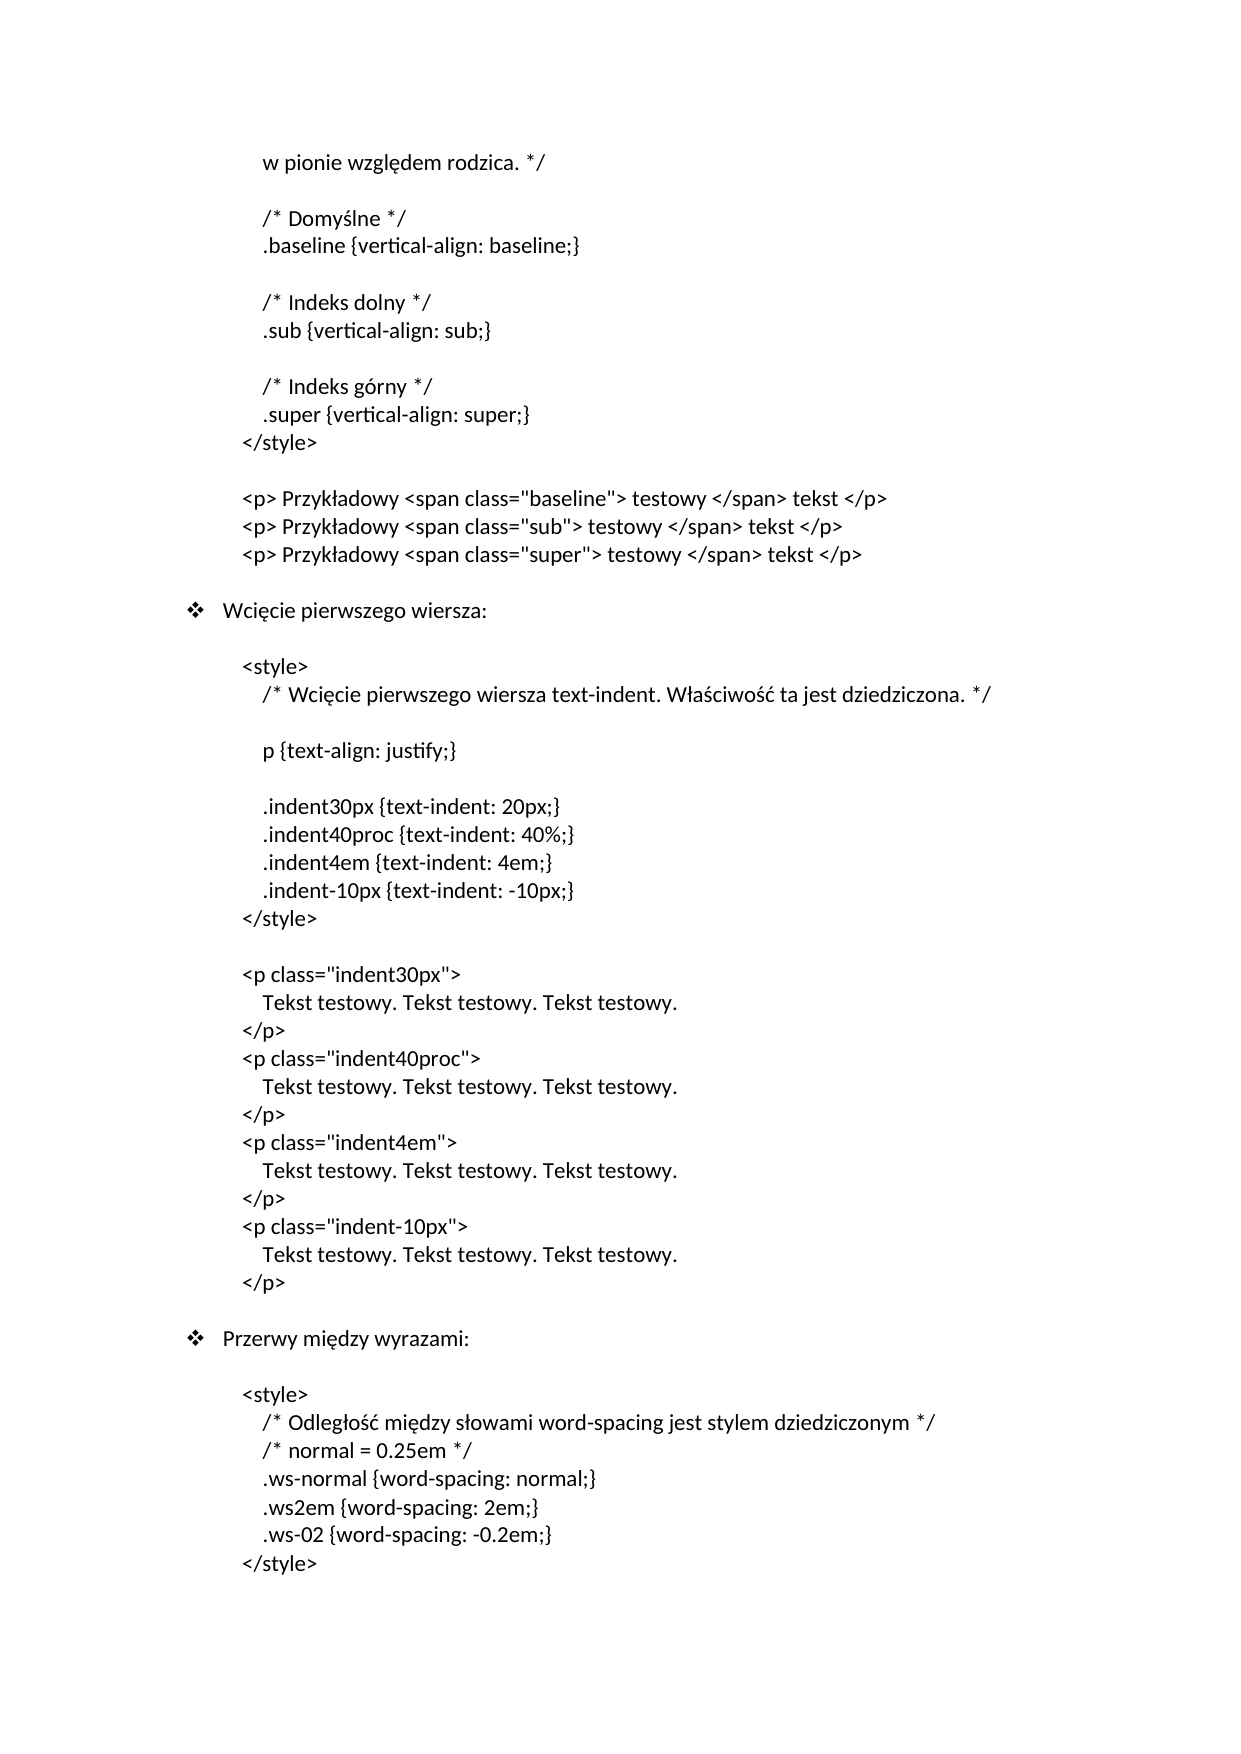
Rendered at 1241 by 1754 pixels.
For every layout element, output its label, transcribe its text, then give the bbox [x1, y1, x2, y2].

text w pionie względem rodzica. */ [221, 148, 1093, 176]
text .indent30px {text-indent: 20px;} [221, 792, 1093, 820]
list Wcięcie pierwszego wiersza: [185, 596, 1093, 624]
text Tekst testowy. Tekst testowy. Tekst testowy. [221, 1240, 1093, 1268]
text </p> [221, 1100, 1093, 1128]
text </p> [221, 1016, 1093, 1044]
text /* Wcięcie pierwszego wiersza text-indent. Właściwość ta jest dziedziczona. */ [221, 680, 1093, 708]
text Tekst testowy. Tekst testowy. Tekst testowy. [221, 1156, 1093, 1184]
text <p> Przykładowy <span class="baseline"> testowy </span> tekst </p> [221, 484, 1093, 512]
text <p class="indent4em"> [221, 1128, 1093, 1156]
text .indent-10px {text-indent: -10px;} [221, 876, 1093, 904]
text <p class="indent30px"> [221, 960, 1093, 988]
text /* Odległość między słowami word-spacing jest stylem dziedziczonym */ [221, 1408, 1093, 1437]
text .ws-normal {word-spacing: normal;} [221, 1464, 1093, 1493]
text .ws-02 {word-spacing: -0.2em;} [221, 1521, 1093, 1549]
text <style> [221, 652, 1093, 680]
text <p class="indent40proc"> [221, 1044, 1093, 1072]
text /* normal = 0.25em */ [221, 1437, 1093, 1464]
text p {text-align: justify;} [221, 736, 1093, 764]
text <style> [221, 1381, 1093, 1408]
text /* Indeks dolny */ [221, 288, 1093, 316]
text .ws2em {word-spacing: 2em;} [221, 1493, 1093, 1521]
text .super {vertical-align: super;} [221, 400, 1093, 428]
list Przerwy między wyrazami: [185, 1324, 1093, 1352]
text <p class="indent-10px"> [221, 1212, 1093, 1240]
text .baseline {vertical-align: baseline;} [221, 232, 1093, 260]
text </p> [221, 1184, 1093, 1212]
text .sub {vertical-align: sub;} [221, 316, 1093, 344]
text /* Domyślne */ [221, 204, 1093, 232]
text .indent40proc {text-indent: 40%;} [221, 820, 1093, 848]
text </style> [221, 904, 1093, 932]
text </style> [221, 428, 1093, 456]
text .indent4em {text-indent: 4em;} [221, 848, 1093, 876]
text <p> Przykładowy <span class="sub"> testowy </span> tekst </p> [221, 512, 1093, 540]
text Tekst testowy. Tekst testowy. Tekst testowy. [221, 1072, 1093, 1100]
text </style> [221, 1549, 1093, 1577]
text Tekst testowy. Tekst testowy. Tekst testowy. [221, 988, 1093, 1016]
text </p> [221, 1268, 1093, 1296]
text /* Indeks górny */ [221, 372, 1093, 400]
text <p> Przykładowy <span class="super"> testowy </span> tekst </p> [221, 540, 1093, 568]
